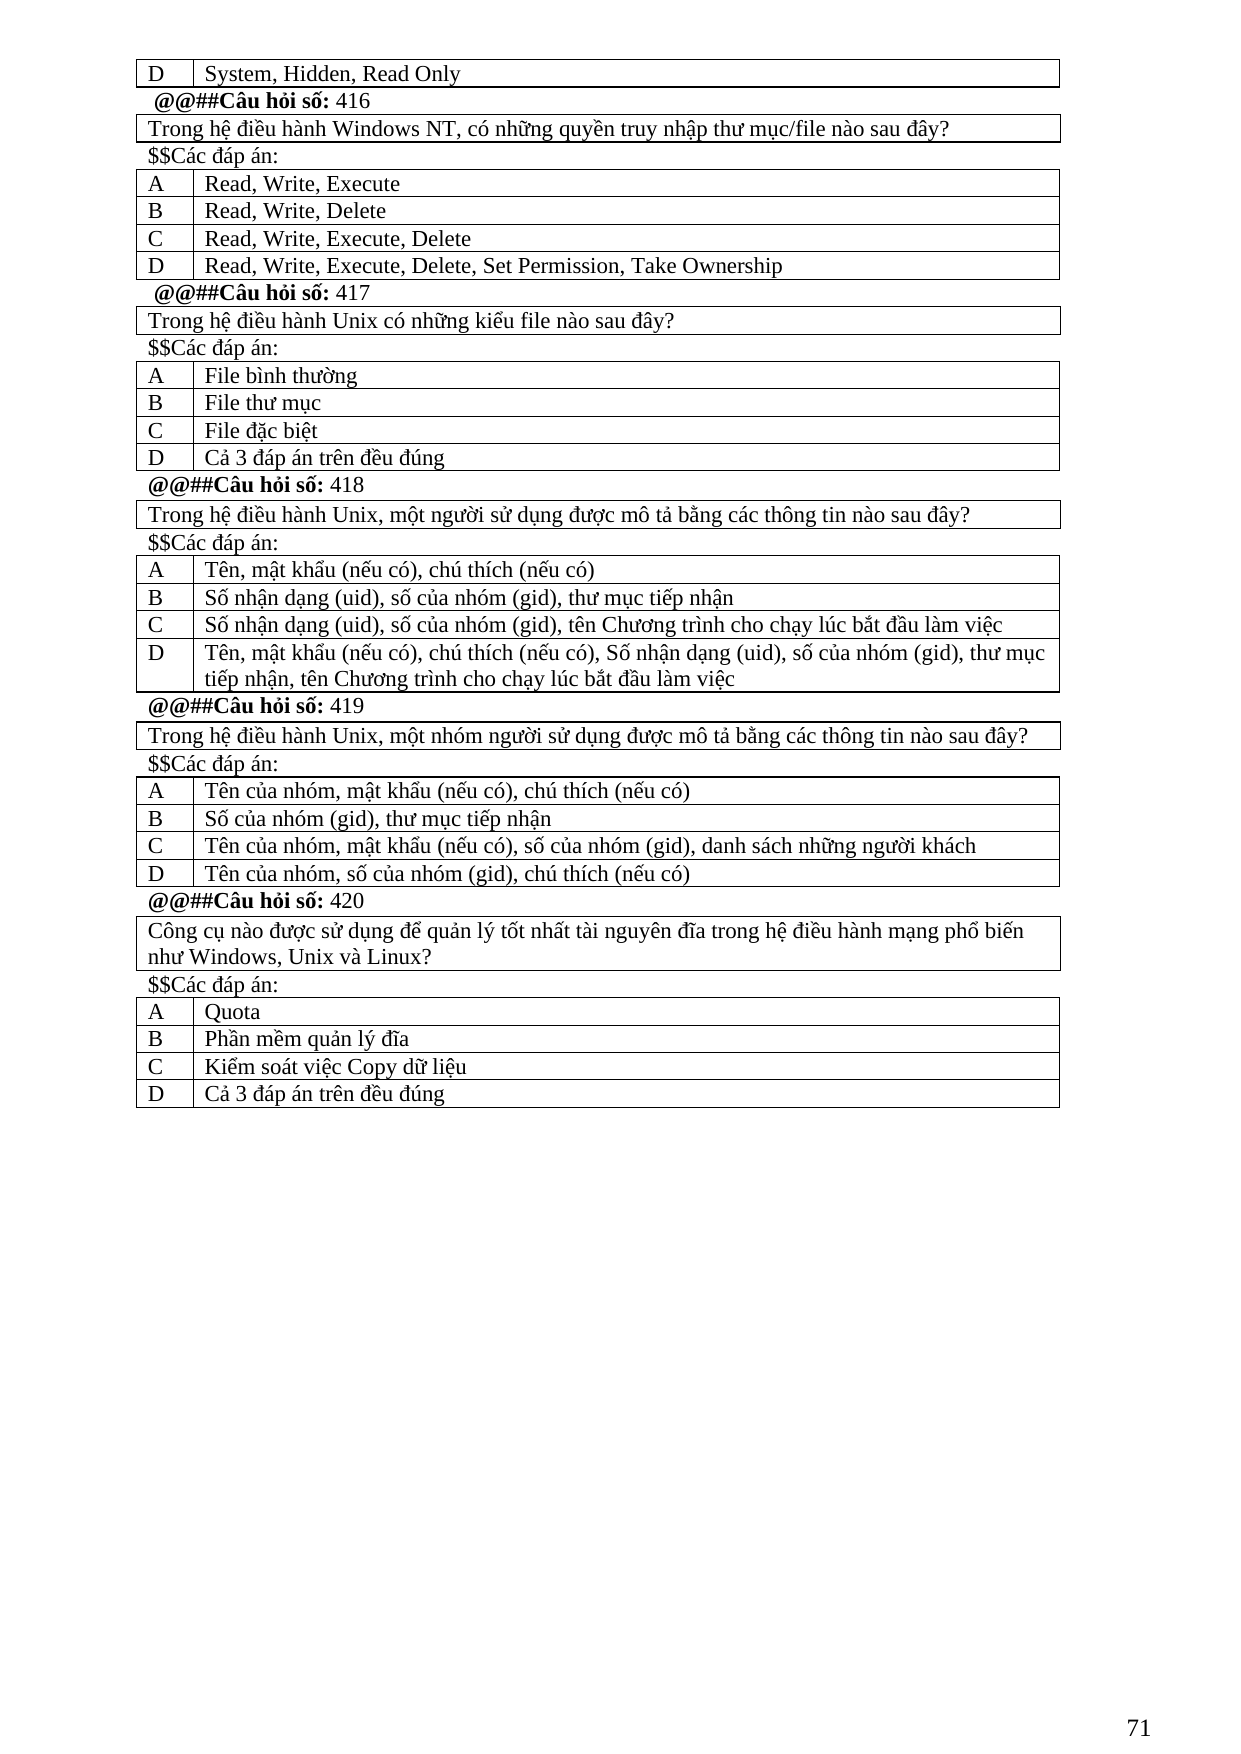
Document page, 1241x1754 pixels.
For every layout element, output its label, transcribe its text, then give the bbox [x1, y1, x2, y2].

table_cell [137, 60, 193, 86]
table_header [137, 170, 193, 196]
text $$Các đáp án: [148, 334, 1152, 361]
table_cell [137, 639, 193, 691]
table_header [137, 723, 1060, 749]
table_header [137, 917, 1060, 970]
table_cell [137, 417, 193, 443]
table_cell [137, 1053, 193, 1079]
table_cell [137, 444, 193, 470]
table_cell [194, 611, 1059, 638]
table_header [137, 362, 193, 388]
text $$Các đáp án: [148, 529, 1152, 555]
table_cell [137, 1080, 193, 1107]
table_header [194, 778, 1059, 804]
text $$Các đáp án: [148, 750, 1152, 776]
text @@##Câu hỏi số: 419 [148, 692, 1152, 719]
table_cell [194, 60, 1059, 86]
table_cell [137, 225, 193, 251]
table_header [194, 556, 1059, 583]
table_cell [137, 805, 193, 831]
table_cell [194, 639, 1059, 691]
text @@##Câu hỏi số: 416 [148, 87, 1152, 114]
text $$Các đáp án: [148, 971, 1152, 997]
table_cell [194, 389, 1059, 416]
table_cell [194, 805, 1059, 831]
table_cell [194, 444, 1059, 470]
text @@##Câu hỏi số: 420 [148, 887, 1152, 913]
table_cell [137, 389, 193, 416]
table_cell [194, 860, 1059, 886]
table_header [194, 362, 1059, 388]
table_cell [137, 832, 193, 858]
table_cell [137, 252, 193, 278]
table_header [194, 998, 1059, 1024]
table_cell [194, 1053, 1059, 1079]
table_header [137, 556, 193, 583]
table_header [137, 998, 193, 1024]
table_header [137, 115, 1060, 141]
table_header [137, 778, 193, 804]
text @@##Câu hỏi số: 417 [148, 279, 1152, 306]
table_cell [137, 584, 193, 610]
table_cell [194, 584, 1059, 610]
text $$Các đáp án: [148, 142, 1152, 169]
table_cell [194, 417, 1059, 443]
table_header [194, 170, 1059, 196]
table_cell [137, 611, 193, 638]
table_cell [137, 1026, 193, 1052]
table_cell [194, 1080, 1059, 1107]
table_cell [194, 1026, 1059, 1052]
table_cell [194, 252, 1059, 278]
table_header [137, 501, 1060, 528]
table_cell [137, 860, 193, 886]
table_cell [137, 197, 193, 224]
text @@##Câu hỏi số: 418 [148, 471, 1152, 498]
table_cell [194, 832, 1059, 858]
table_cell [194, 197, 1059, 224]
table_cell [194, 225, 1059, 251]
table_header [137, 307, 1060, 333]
